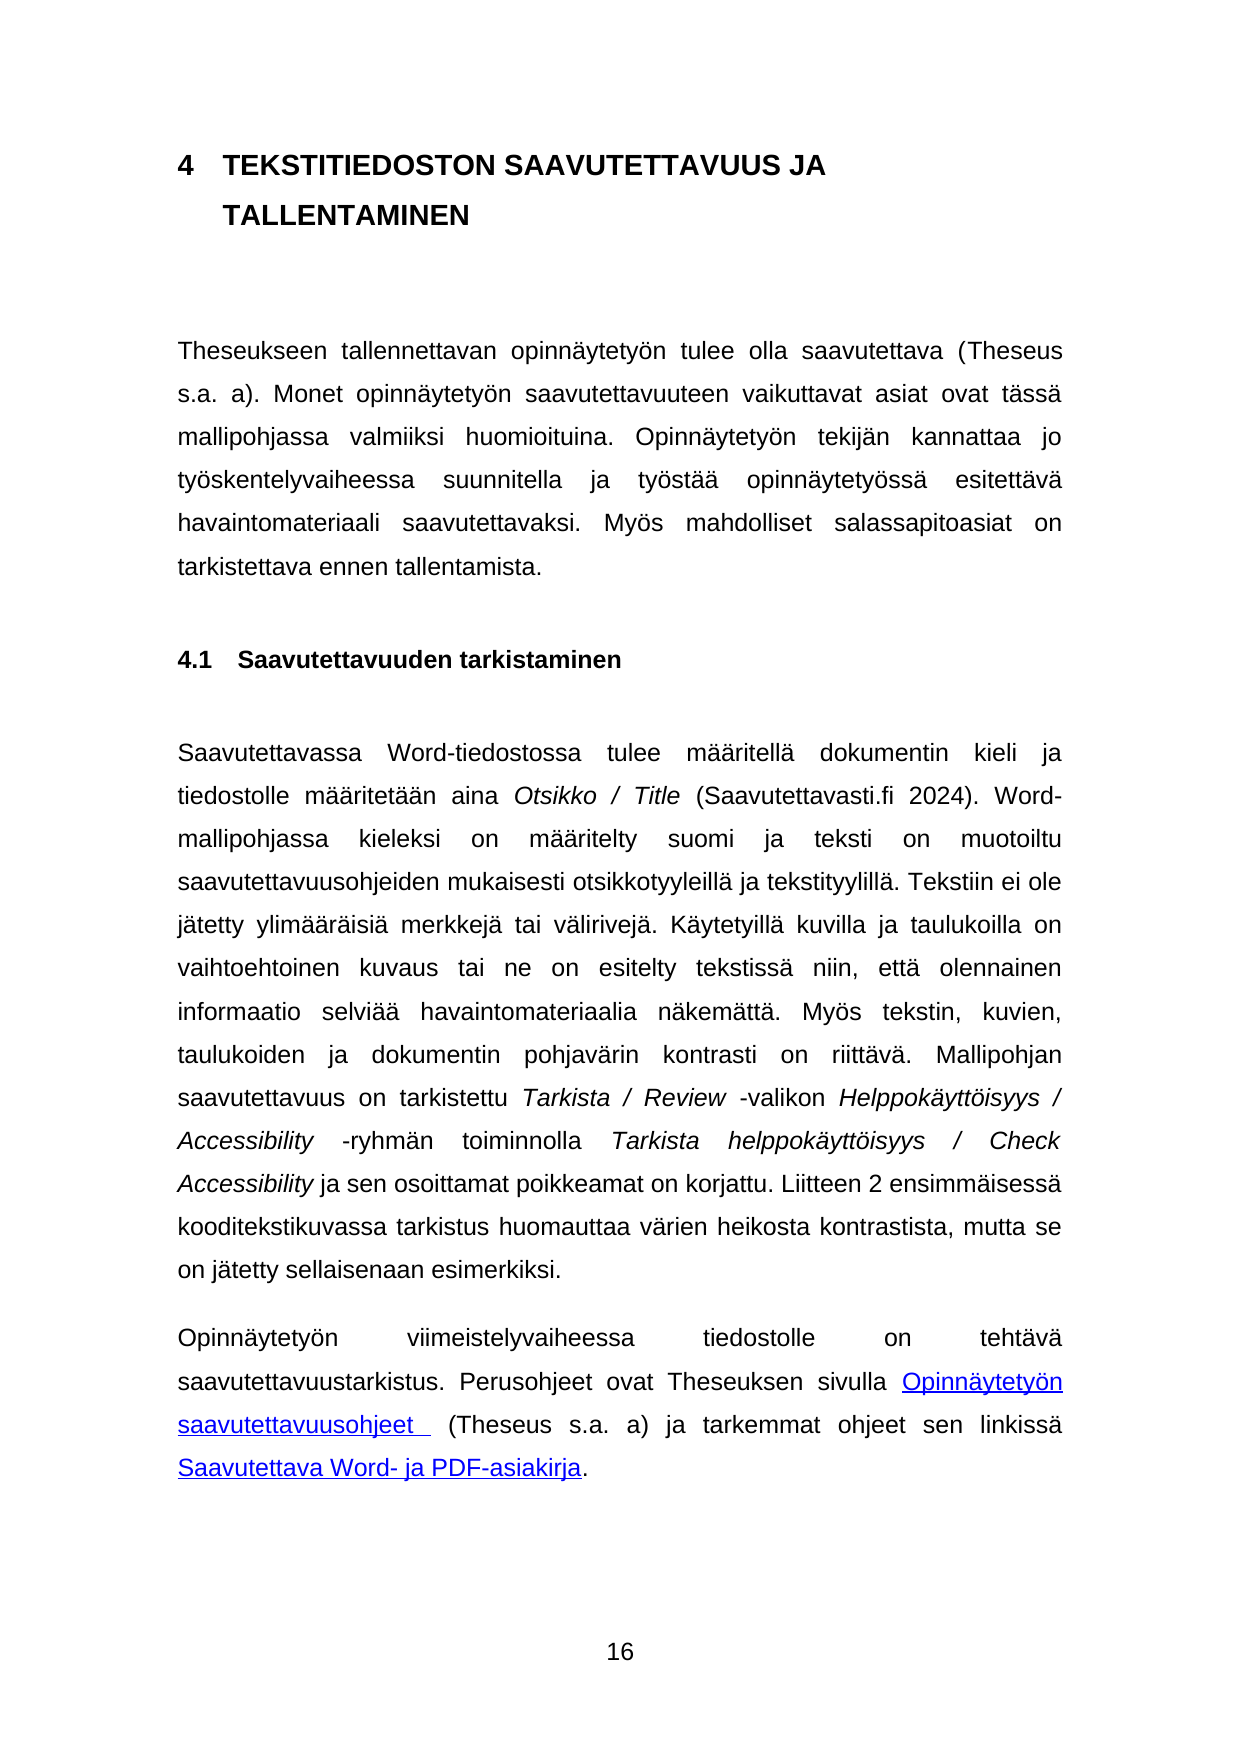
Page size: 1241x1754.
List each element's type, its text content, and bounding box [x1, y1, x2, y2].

text Saavutettavassa Word-tiedostossa tulee määritellä dokumentin kieli ja tiedostolle määritetään aina Otsikko / Title (Saavutettavasti.fi 2024). Word-mallipohjassa kieleksi on määritelty suomi ja teksti on muotoiltu saavutettavuusohjeiden mukaisesti otsikkotyyleillä ja tekstityylillä. Tekstiin ei ole jätetty ylimääräisiä merkkejä tai välirivejä. Käytetyillä kuvilla ja taulukoilla on vaihtoehtoinen kuvaus tai ne on esitelty tekstissä niin, että olennainen informaatio selviää havaintomateriaalia näkemättä. Myös tekstin, kuvien, taulukoiden ja dokumentin pohjavärin kontrasti on riittävä. Mallipohjan saavutettavuus on tarkistettu Tarkista / Review -valikon Helppokäyttöisyys / Accessibility -ryhmän toiminnolla Tarkista helppokäyttöisyys / Check Accessibility ja sen osoittamat poikkeamat on korjattu. Liitteen 2 ensimmäisessä kooditekstikuvassa tarkistus huomauttaa värien heikosta kontrastista, mutta se on jätetty sellaisenaan esimerkiksi. [177, 738, 1063, 1284]
text Opinnäytetyön viimeistelyvaiheessa tiedostolle on tehtävä saavutettavuustarkistus. Perusohjeet ovat Theseuksen sivulla Opinnäytetyön saavutettavuusohjeet (Theseus s.a. a) ja tarkemmat ohjeet sen linkissä Saavutettava Word- ja PDF-asiakirja. [177, 1323, 1063, 1481]
subtitle Saavutettavuuden tarkistaminen [177, 644, 1063, 673]
text Theseukseen tallennettavan opinnäytetyön tulee olla saavutettava (Theseus s.a. a). Monet opinnäytetyön saavutettavuuteen vaikuttavat asiat ovat tässä mallipohjassa valmiiksi huomioituina. Opinnäytetyön tekijän kannattaa jo työskentelyvaiheessa suunnitella ja työstää opinnäytetyössä esitettävä havaintomateriaali saavutettavaksi. Myös mahdolliset salassapitoasiat on tarkistettava ennen tallentamista. [177, 336, 1063, 580]
subtitle TEKSTITIEDOSTON SAAVUTETTAVUUS JA TALLENTAMINEN [177, 148, 1063, 232]
